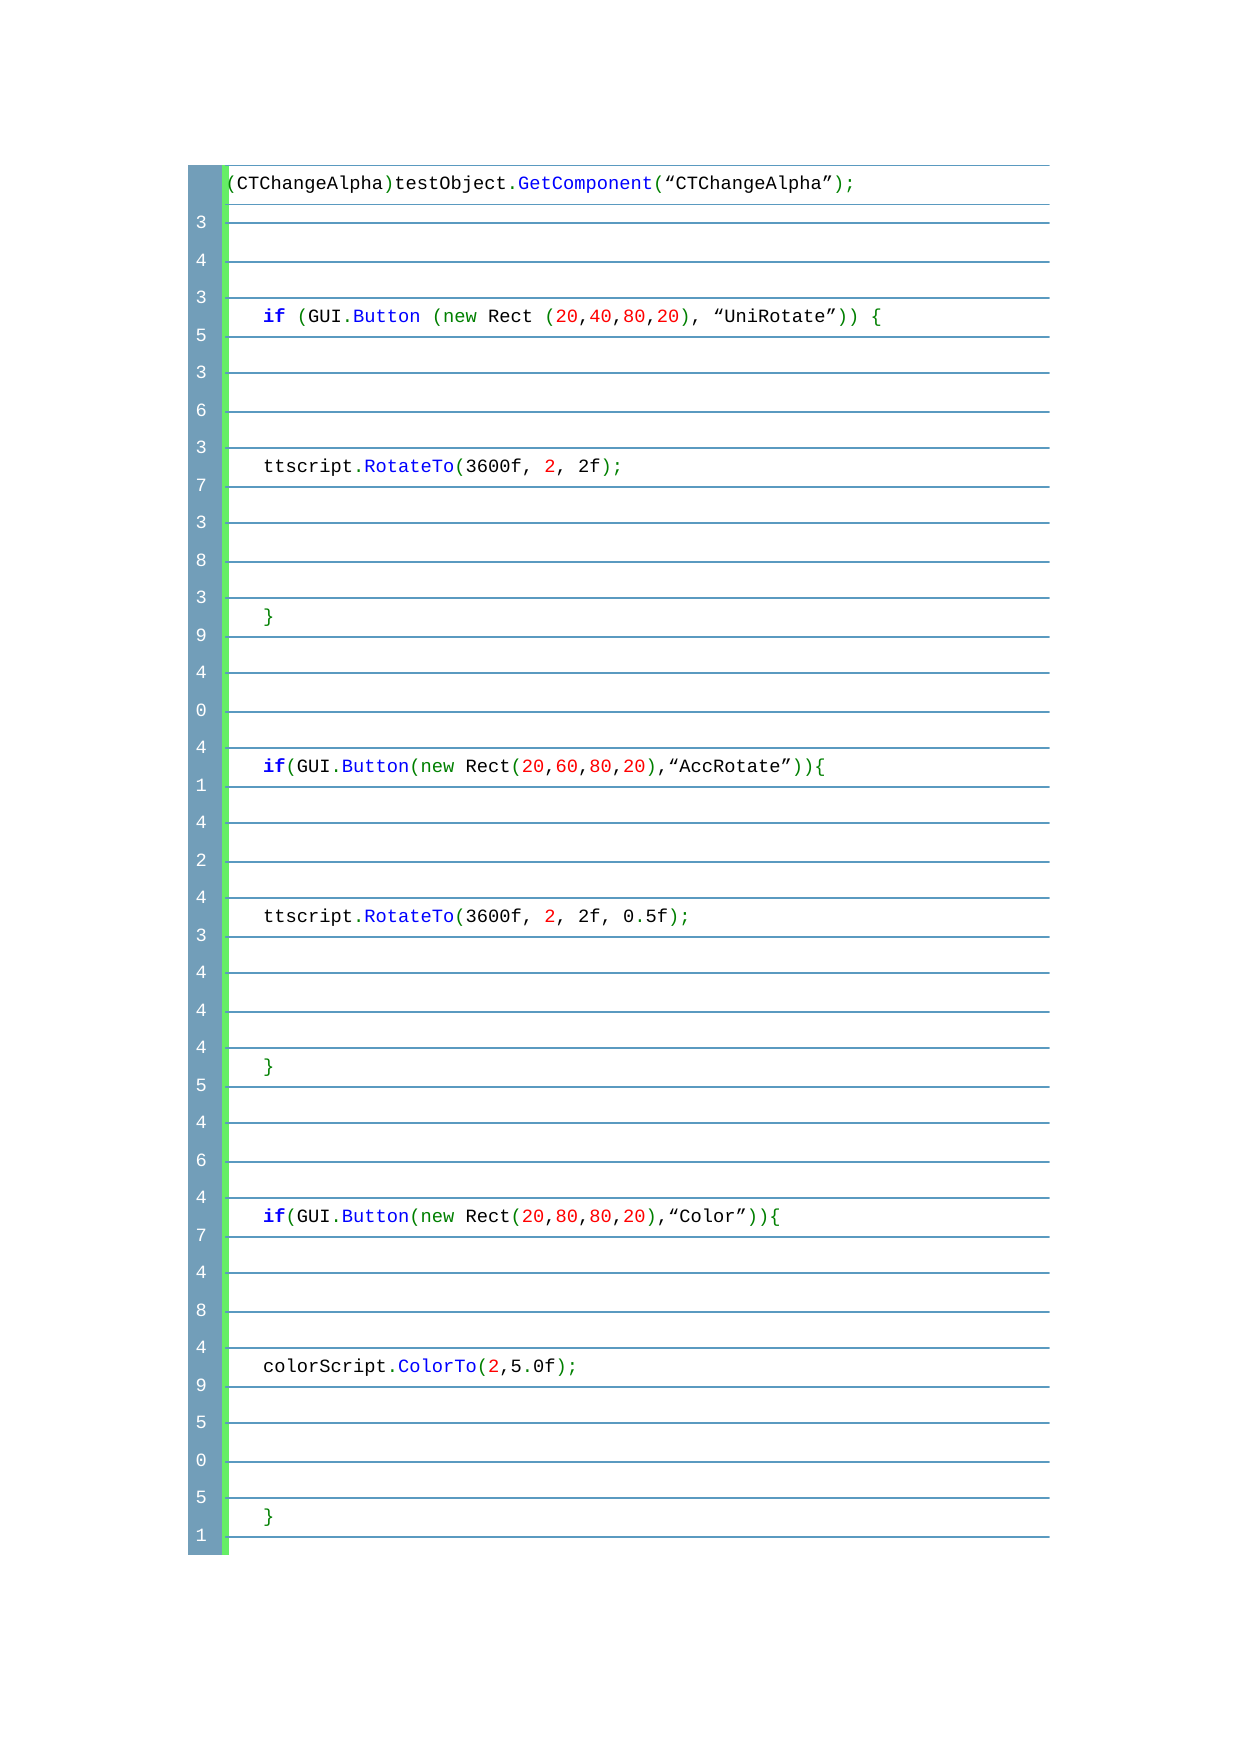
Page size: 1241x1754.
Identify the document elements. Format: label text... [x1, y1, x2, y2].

table_cell [229, 1255, 1053, 1330]
table_cell [229, 355, 1053, 430]
table_cell if (GUI.Button (new Rect (20,40,80,20), “UniRotate”)) { [229, 280, 1053, 355]
table_cell [229, 805, 1053, 880]
table_cell 39 [188, 580, 222, 655]
table_cell 41 [188, 730, 222, 805]
table_cell } [229, 1030, 1053, 1105]
table_cell 46 [188, 1105, 222, 1180]
table_cell 51 [188, 1480, 222, 1555]
table_cell } [229, 1480, 1053, 1555]
table_cell 38 [188, 505, 222, 580]
table_cell 42 [188, 805, 222, 880]
table_cell colorScript.ColorTo(2,5.0f); [229, 1330, 1053, 1405]
table_cell 35 [188, 280, 222, 355]
table_cell ttscript.RotateTo(3600f, 2, 2f); [229, 430, 1053, 505]
table_cell 33 [188, 165, 222, 205]
table_cell [229, 1405, 1053, 1480]
table_cell if(GUI.Button(new Rect(20,80,80,20),“Color”)){ [229, 1180, 1053, 1255]
table_cell 44 [188, 955, 222, 1030]
table_cell 37 [188, 430, 222, 505]
table_cell 47 [188, 1180, 222, 1255]
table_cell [229, 165, 1053, 205]
table_cell } [229, 580, 1053, 655]
table_cell 43 [188, 880, 222, 955]
table_cell 45 [188, 1030, 222, 1105]
table_cell 34 [188, 205, 222, 280]
table_cell [229, 505, 1053, 580]
table_cell 36 [188, 355, 222, 430]
table_cell 40 [188, 655, 222, 730]
table_cell [229, 205, 1053, 280]
table_cell [229, 1105, 1053, 1180]
table_cell [229, 955, 1053, 1030]
table_cell if(GUI.Button(new Rect(20,60,80,20),“AccRotate”)){ [229, 730, 1053, 805]
table_cell [229, 655, 1053, 730]
table_cell 48 [188, 1255, 222, 1330]
table_cell 49 [188, 1330, 222, 1405]
table_cell ttscript.RotateTo(3600f, 2, 2f, 0.5f); [229, 880, 1053, 955]
table_cell 50 [188, 1405, 222, 1480]
